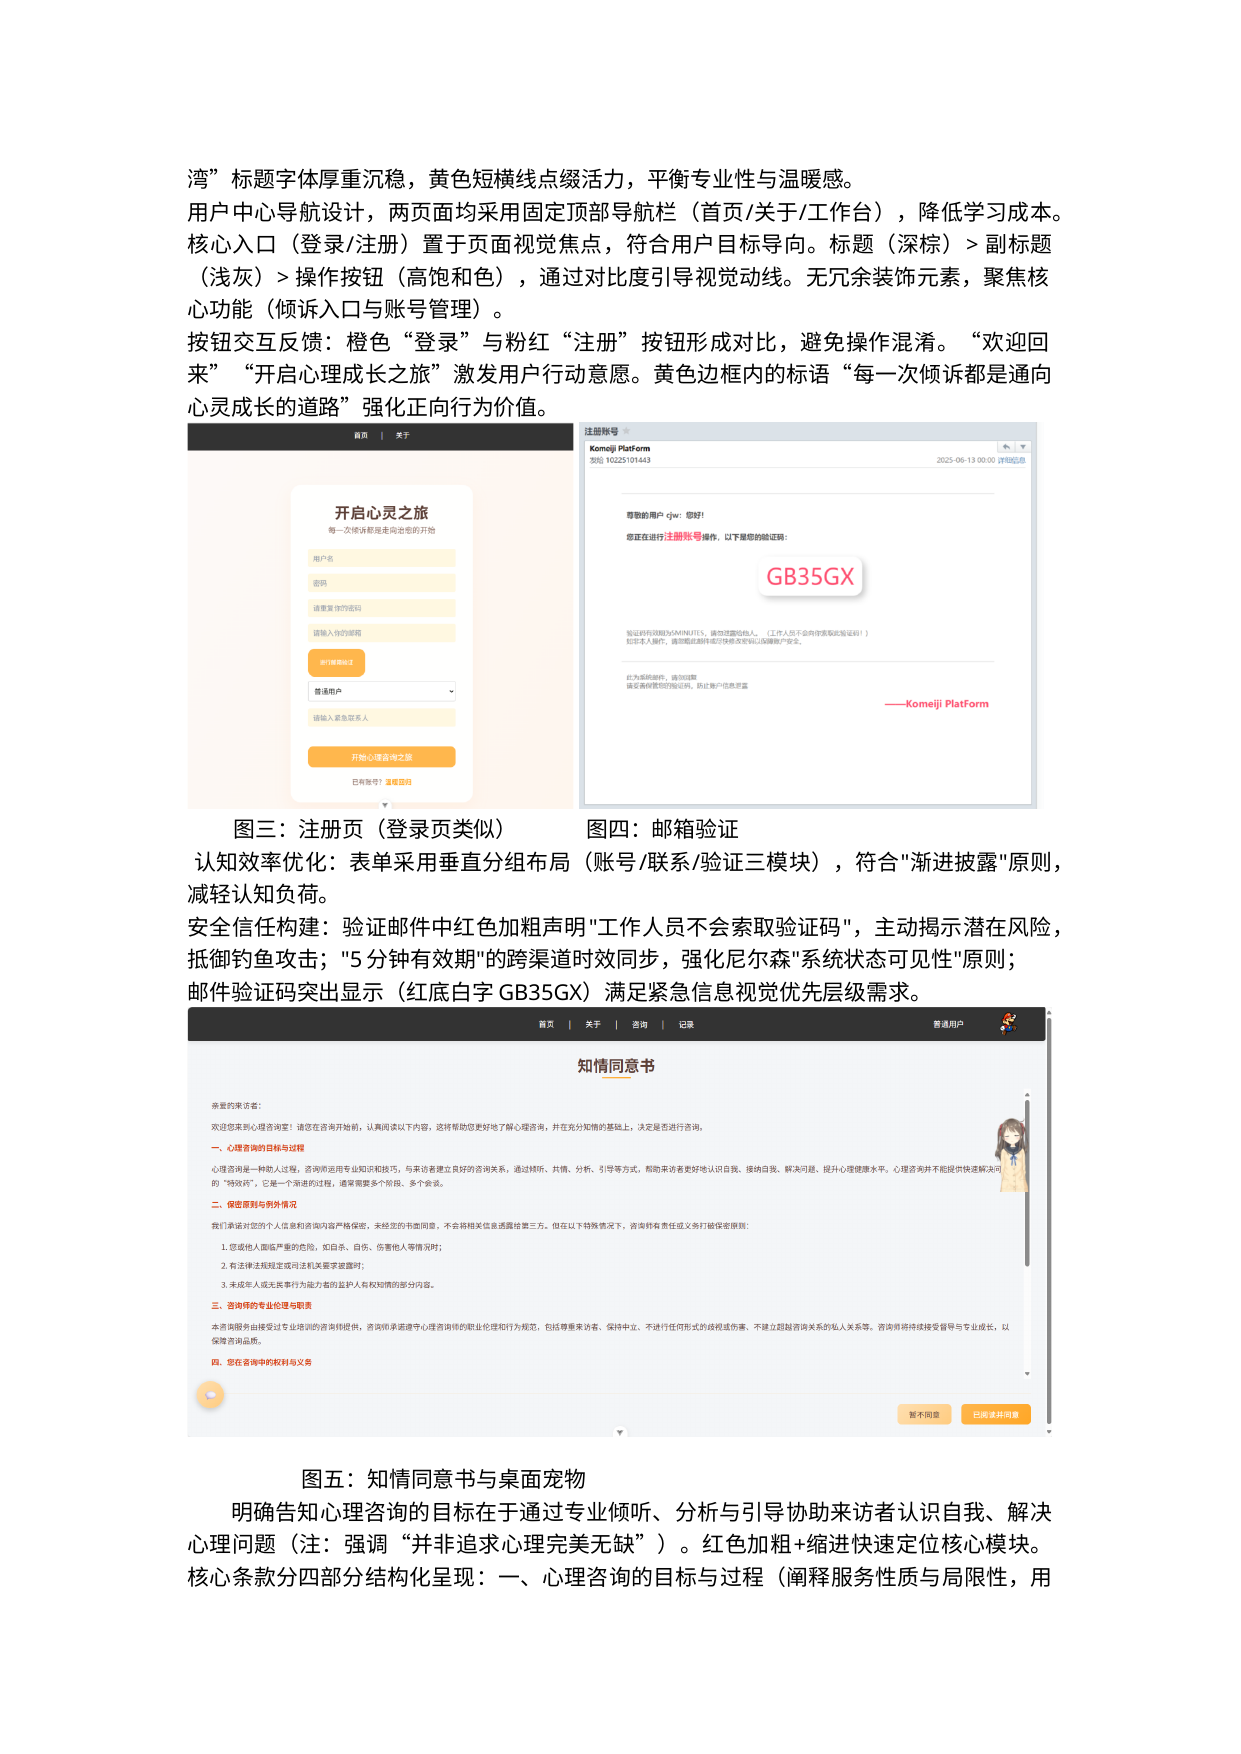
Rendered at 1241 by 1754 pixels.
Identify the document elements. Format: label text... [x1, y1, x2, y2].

list ​​按钮交互反馈：橙色“登录”与粉红“注册”按钮形成对比，避免操作混淆。“欢迎回来”“开启心理成长之旅”激发用户行动意愿。黄色边框内的标语“每一次倾诉都是通向心灵成长的道路”强化正向行为价值。 [187, 324, 1053, 422]
list 邮件验证码突出显示（红底白字GB35GX）满足紧急信息视觉优先层级需求。 [187, 974, 1053, 1007]
list ​​安全信任构建：验证邮件中红色加粗声明"工作人员不会索取验证码"，主动揭示潜在风险，抵御钓鱼攻击；"5分钟有效期"的跨渠道时效同步，强化尼尔森"系统状态可见性"原则； [187, 909, 1053, 974]
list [187, 1494, 1053, 1592]
list ​​用户中心导航设计，两页面均采用固定顶部导航栏（首页/关于/工作台），降低学习成本。核心入口（登录/注册）置于页面视觉焦点，符合用户目标导向。标题（深棕）> 副标题（浅灰）> 操作按钮（高饱和色），通过对比度引导视觉动线。无冗余装饰元素，聚焦核心功能（倾诉入口与账号管理）。 [187, 194, 1053, 324]
list 图三：注册页（登录页类似） 图四：邮箱验证 [187, 812, 1053, 844]
picture [579, 422, 1044, 809]
list 图五：知情同意书与桌面宠物 [187, 1462, 1053, 1494]
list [187, 162, 1053, 194]
picture [187, 422, 574, 809]
list ​ 认知效率优化：表单采用垂直分组布局（账号/联系/验证三模块），符合"渐进披露"原则，减轻认知负荷。 [187, 844, 1053, 909]
picture [187, 1007, 1052, 1437]
